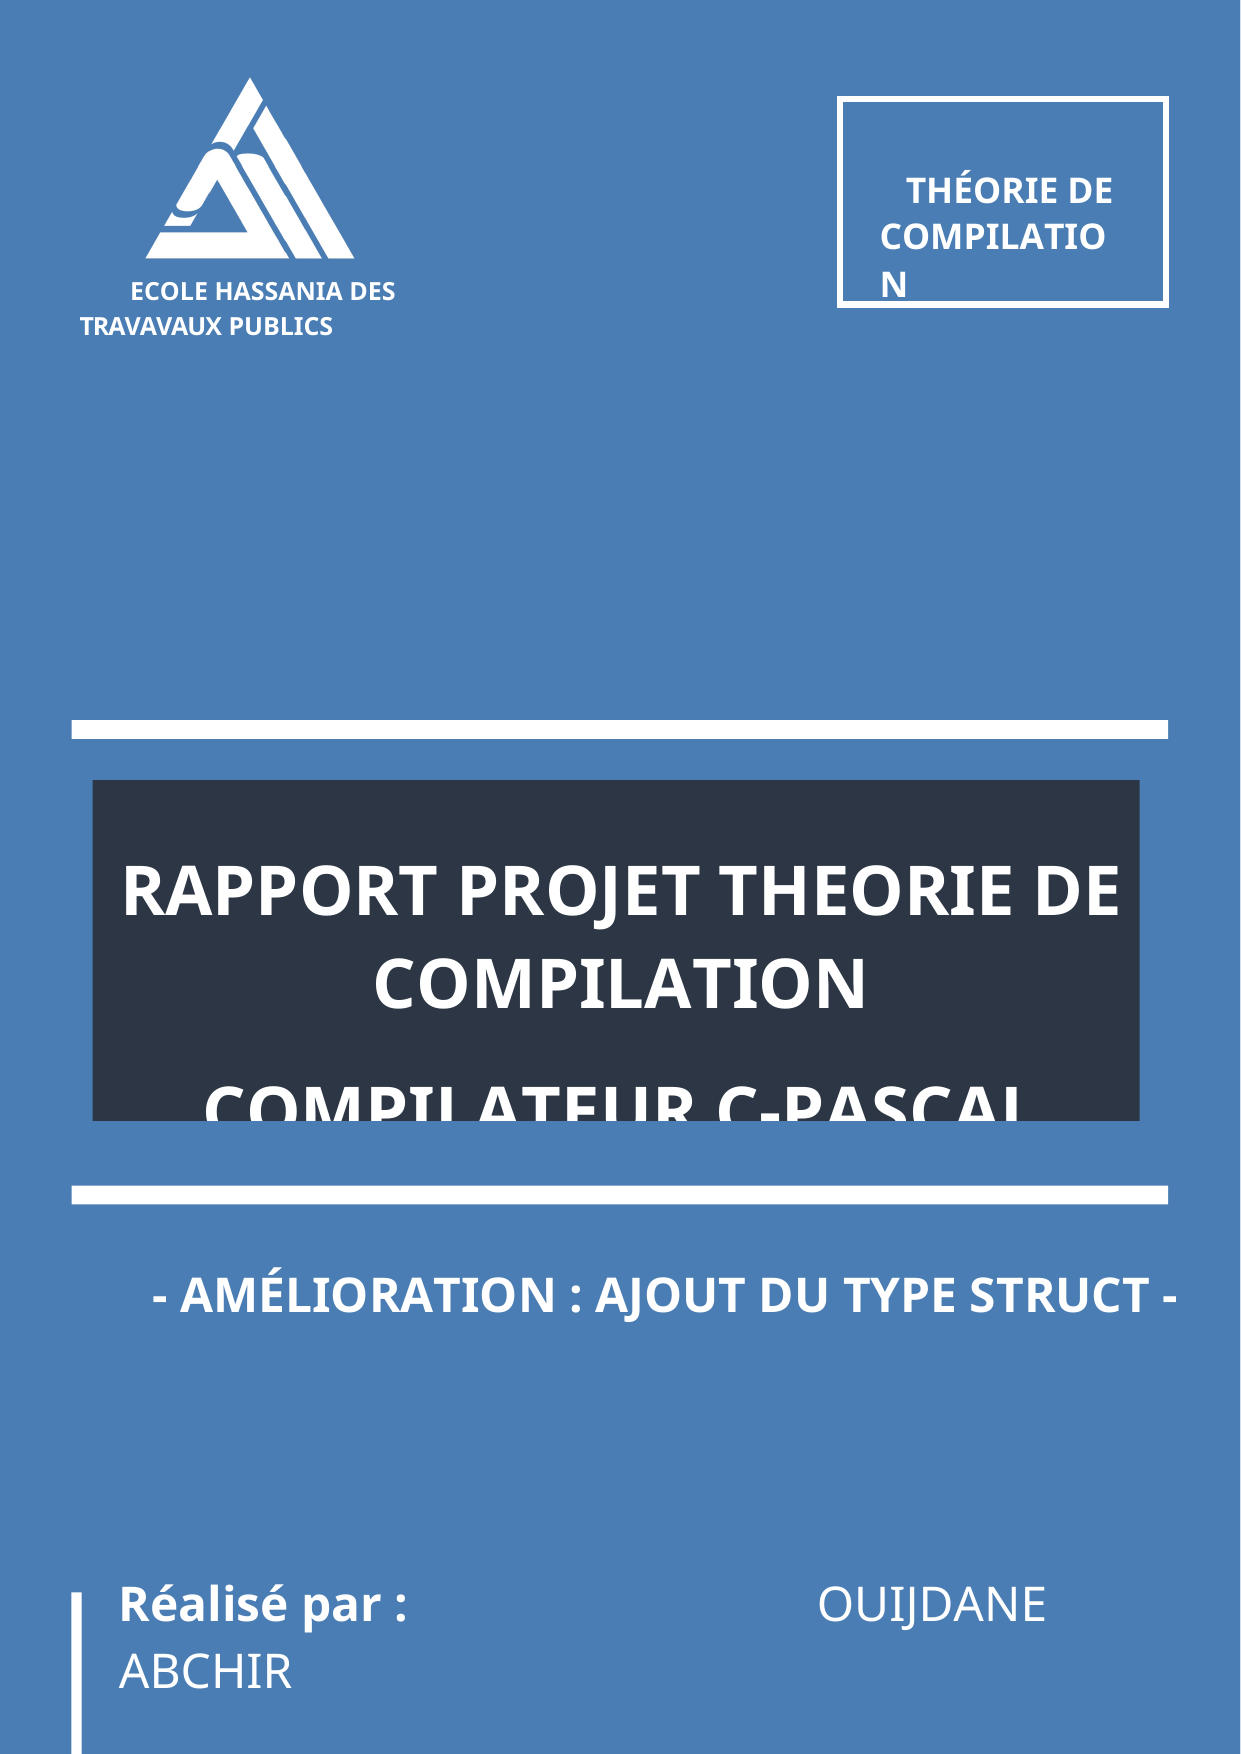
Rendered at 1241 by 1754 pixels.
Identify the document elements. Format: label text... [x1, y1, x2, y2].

text ABCHIR OUIJDANE [119, 1638, 523, 1703]
text Réalisé par : [119, 1570, 523, 1636]
text ECOLE HASSANIA DES TRAVAVAUX PUBLICS [79, 274, 415, 343]
text - AMÉLIORATION : AJOUT DU TYPE STRUCT - [152, 1261, 1184, 1326]
text ABCHIR OUIJDANE [817, 1570, 1184, 1636]
picture [133, 66, 362, 266]
